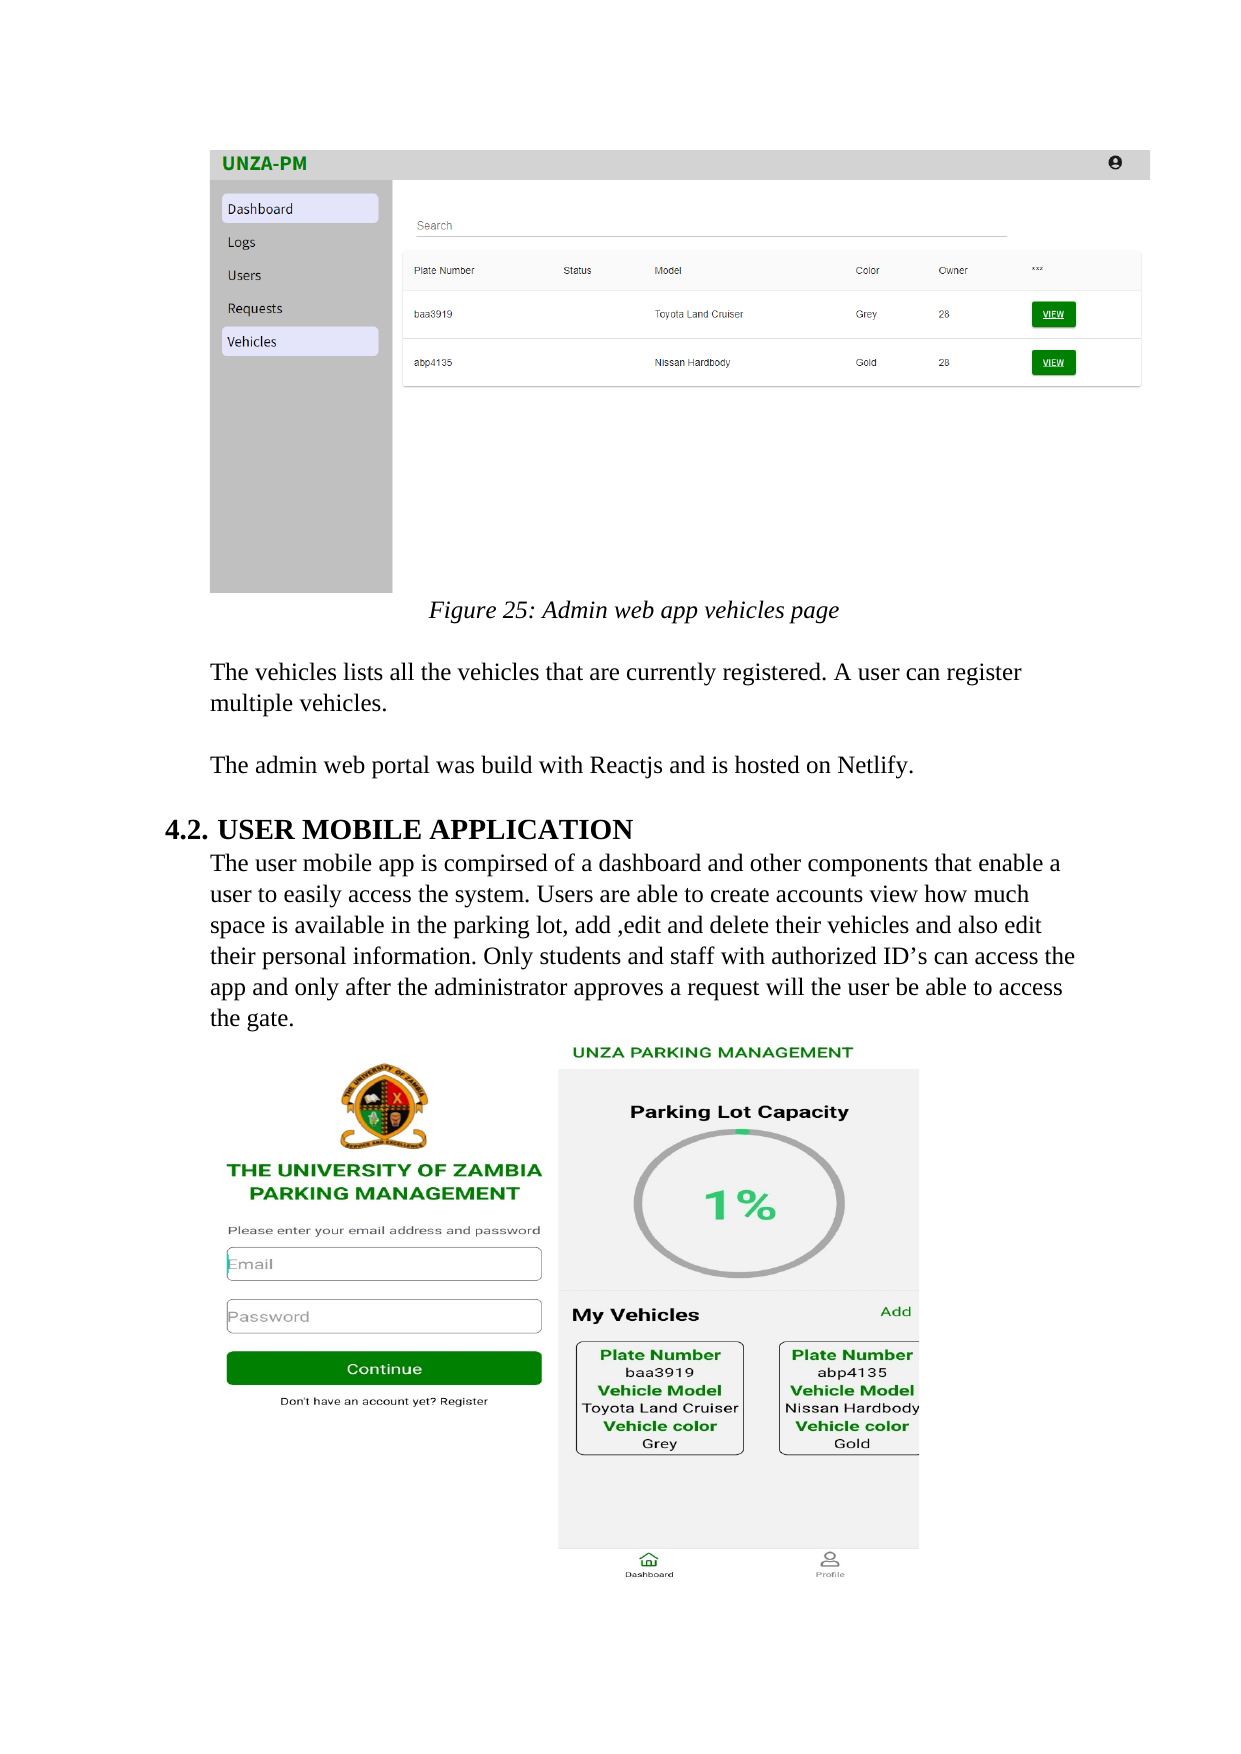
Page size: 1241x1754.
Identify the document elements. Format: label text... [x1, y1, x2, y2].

list The user mobile app is compirsed of a dashboard and other components that enable a user to easily access the system. Users are able to create accounts view how much space is available in the parking lot, add ,edit and delete their vehicles and also edit their personal information. Only students and staff with authorized ID’s can access the app and only after the administrator approves a request will the user be able to access the gate. [210, 848, 1090, 1032]
picture [209, 1034, 920, 1579]
list The admin web portal was build with Reactjs and is hosted on Netlify. [210, 750, 1090, 779]
picture [209, 150, 1150, 593]
list USER MOBILE APPLICATION [165, 812, 1090, 846]
list Figure 25: Admin web app vehicles page [210, 595, 1090, 623]
list The vehicles lists all the vehicles that are currently registered. A user can register multiple vehicles. [210, 657, 1090, 717]
